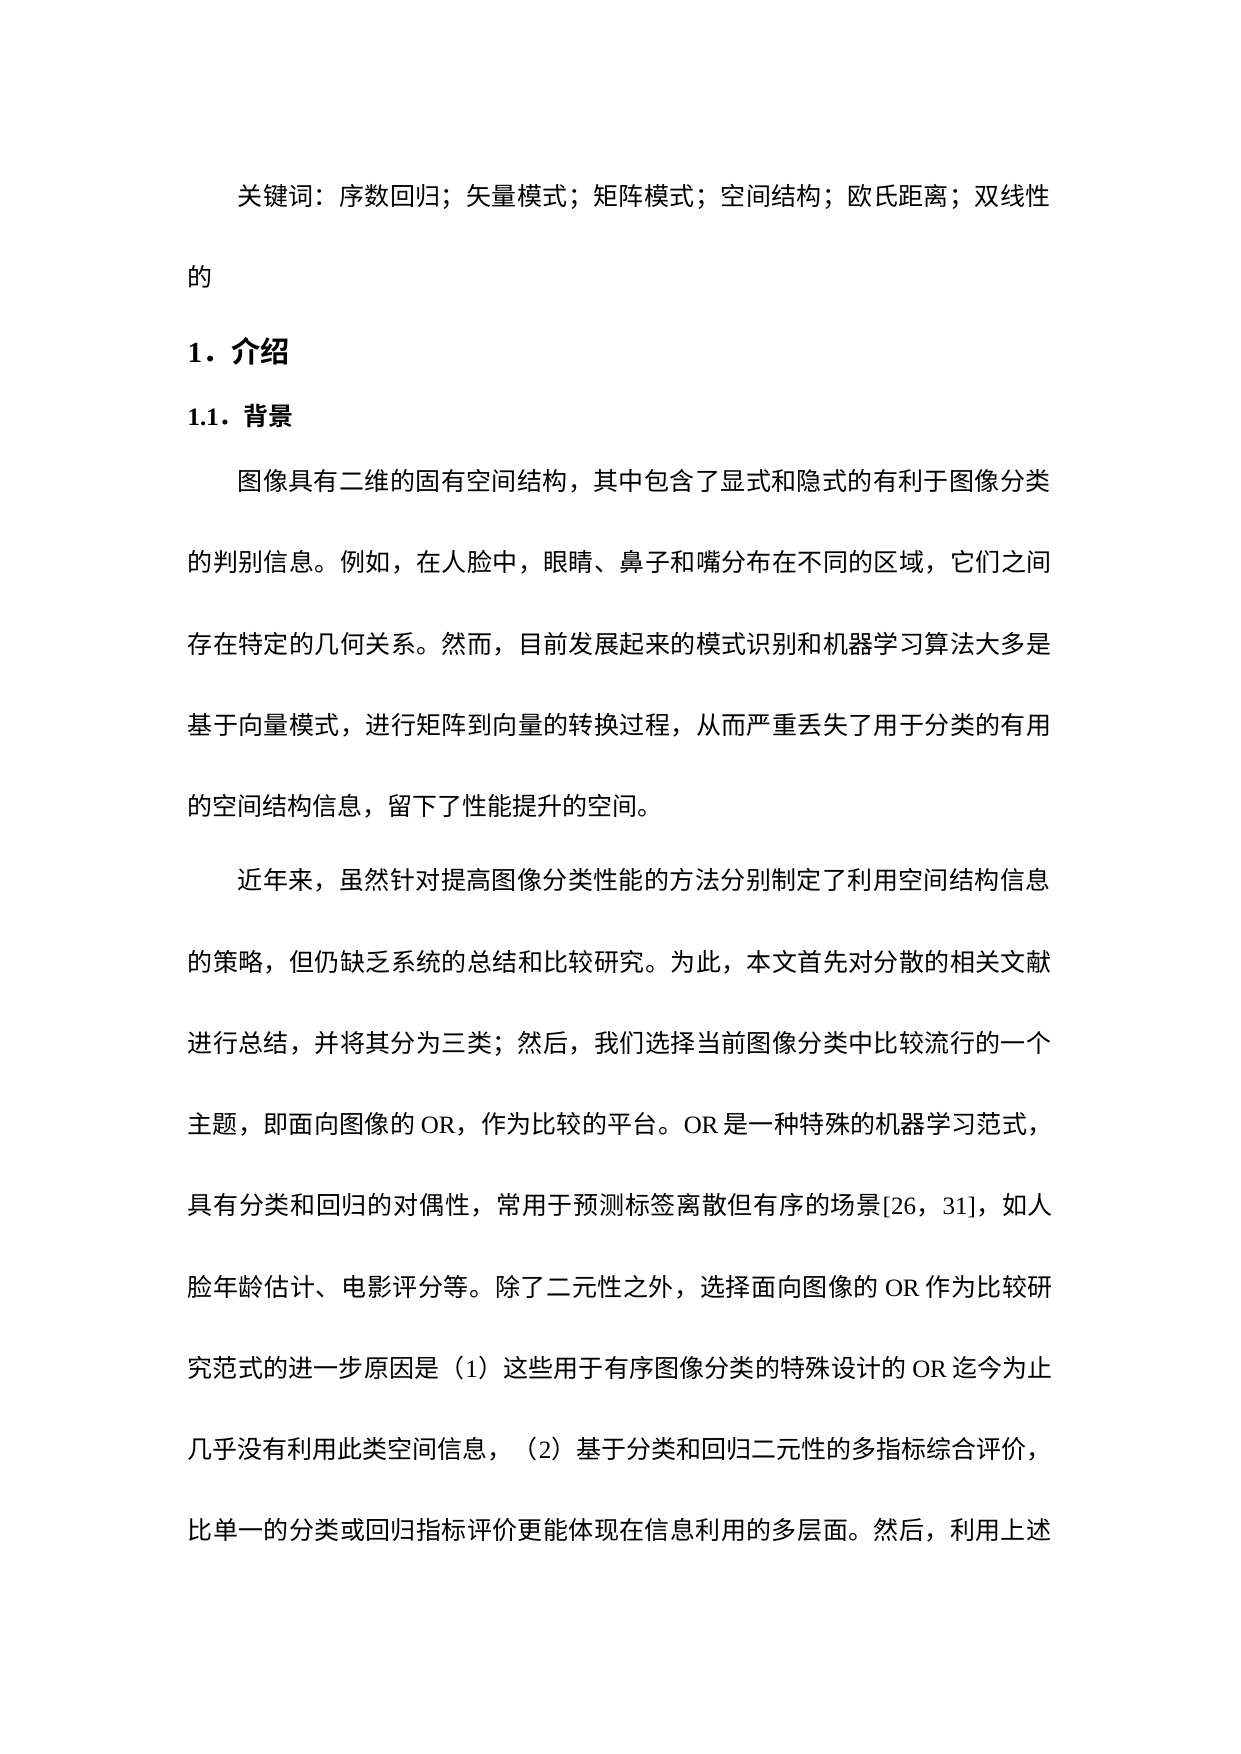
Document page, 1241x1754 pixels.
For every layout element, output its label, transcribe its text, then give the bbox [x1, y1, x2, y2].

text 图像具有二维的固有空间结构，其中包含了显式和隐式的有利于图像分类的判别信息。例如，在人脸中，眼睛、鼻子和嘴分布在不同的区域，它们之间存在特定的几何关系。然而，目前发展起来的模式识别和机器学习算法大多是基于向量模式，进行矩阵到向量的转换过程，从而严重丢失了用于分类的有用的空间结构信息，留下了性能提升的空间。 [187, 447, 1053, 837]
subtitle 1.1．背景 [187, 382, 1031, 447]
title 1．介绍 [187, 317, 1031, 382]
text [187, 846, 1053, 1561]
text 关键词：序数回归；矢量模式；矩阵模式；空间结构；欧氏距离；双线性的 [187, 162, 1053, 308]
